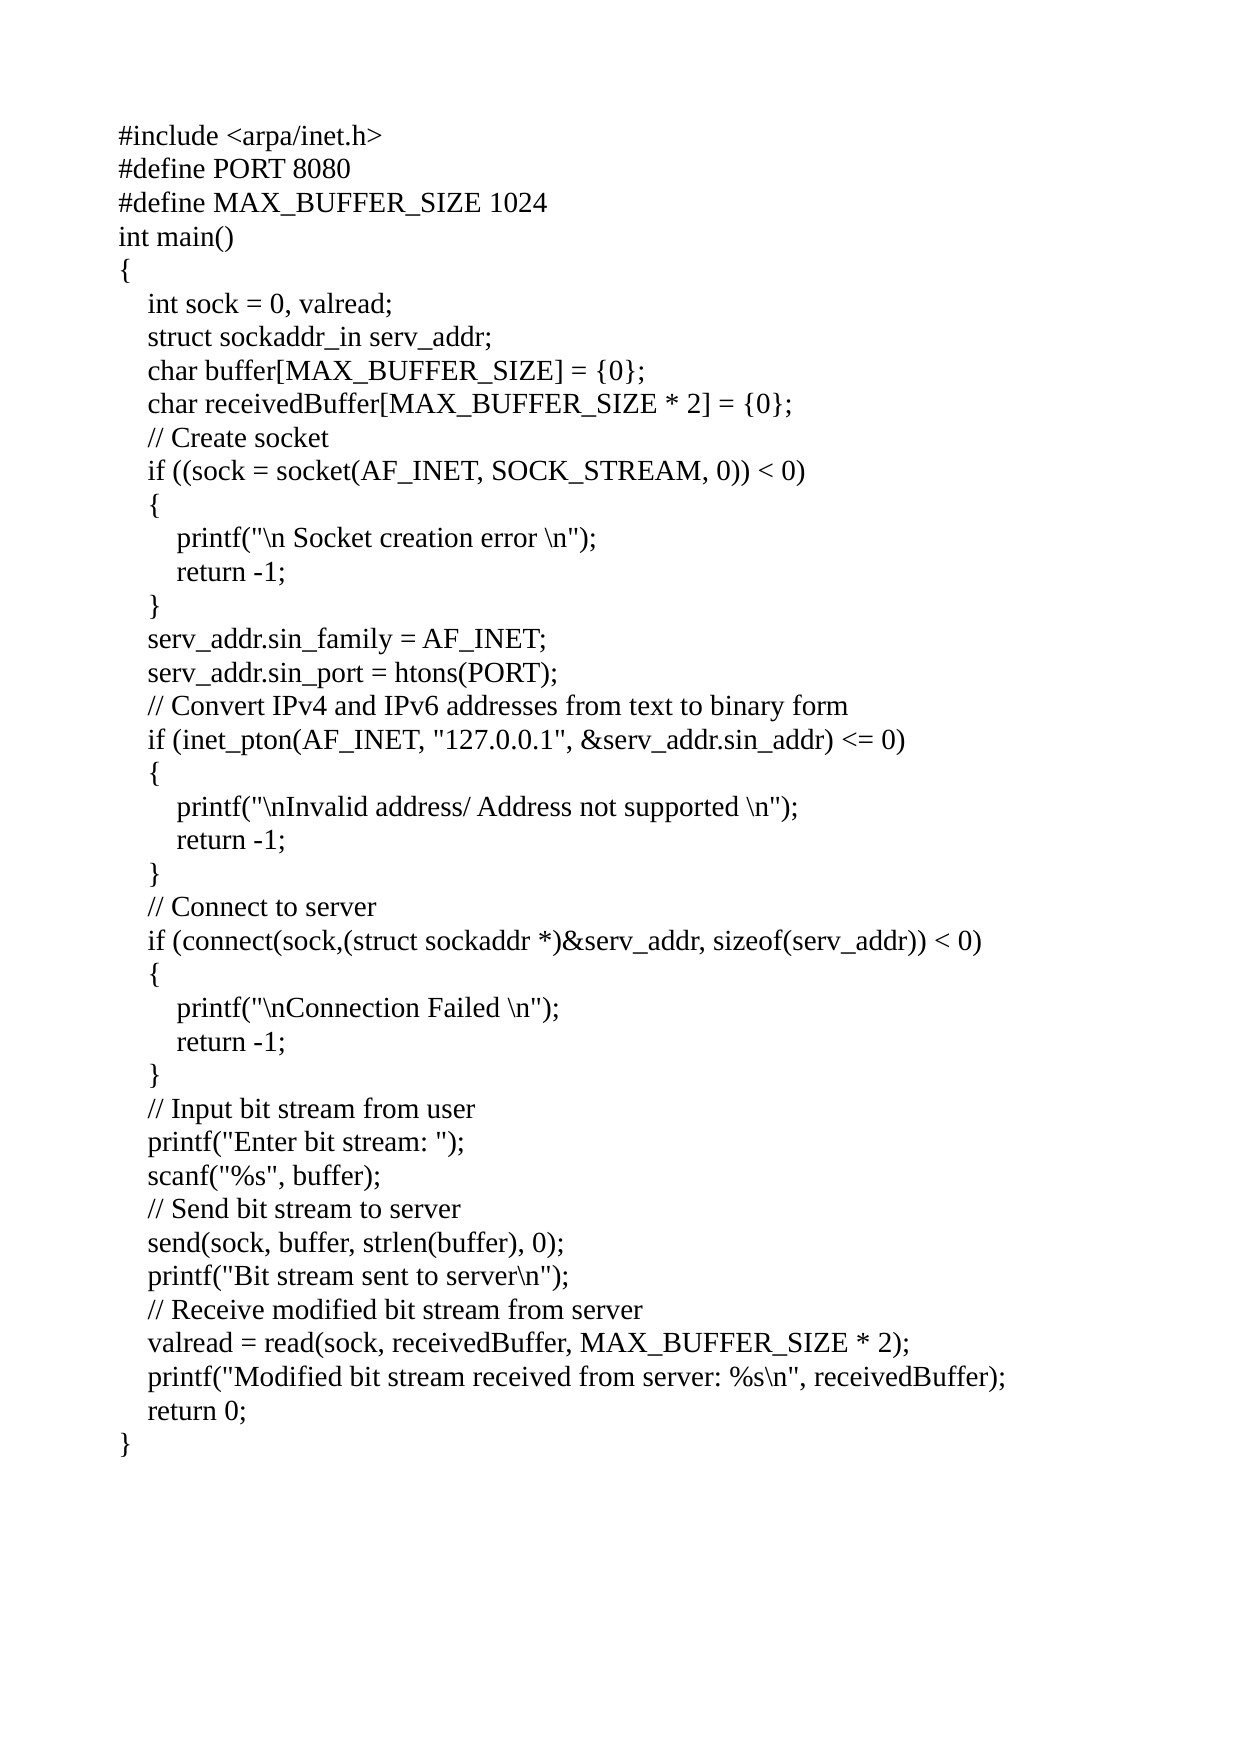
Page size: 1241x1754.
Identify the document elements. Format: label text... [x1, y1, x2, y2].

text return -1; [118, 822, 1122, 856]
text char buffer[MAX_BUFFER_SIZE] = {0}; [118, 353, 1122, 386]
text int main() [118, 219, 1122, 252]
text // Send bit stream to server [118, 1191, 1122, 1225]
text if (connect(sock,(struct sockaddr *)&serv_addr, sizeof(serv_addr)) < 0) [118, 923, 1122, 957]
text printf("\nInvalid address/ Address not supported \n"); [118, 789, 1122, 822]
text // Convert IPv4 and IPv6 addresses from text to binary form [118, 688, 1122, 722]
text { [118, 755, 1122, 789]
text } [118, 856, 1122, 889]
text scanf("%s", buffer); [118, 1158, 1122, 1191]
text // Input bit stream from user [118, 1091, 1122, 1124]
text if ((sock = socket(AF_INET, SOCK_STREAM, 0)) < 0) [118, 453, 1122, 487]
text // Create socket [118, 420, 1122, 453]
text { [118, 487, 1122, 521]
text serv_addr.sin_family = AF_INET; [118, 621, 1122, 655]
text return -1; [118, 1024, 1122, 1057]
text // Connect to server [118, 889, 1122, 923]
text char receivedBuffer[MAX_BUFFER_SIZE * 2] = {0}; [118, 386, 1122, 420]
text serv_addr.sin_port = htons(PORT); [118, 655, 1122, 688]
text { [118, 252, 1122, 286]
text int sock = 0, valread; [118, 286, 1122, 319]
text if (inet_pton(AF_INET, "127.0.0.1", &serv_addr.sin_addr) <= 0) [118, 722, 1122, 755]
text printf("\nConnection Failed \n"); [118, 990, 1122, 1024]
text printf("\n Socket creation error \n"); [118, 521, 1122, 554]
text { [118, 957, 1122, 990]
text printf("Modified bit stream received from server: %s\n", receivedBuffer); [118, 1359, 1122, 1393]
text return -1; [118, 554, 1122, 588]
text return 0; [118, 1393, 1122, 1426]
text } [118, 1057, 1122, 1091]
text printf("Bit stream sent to server\n"); [118, 1258, 1122, 1292]
text valread = read(sock, receivedBuffer, MAX_BUFFER_SIZE * 2); [118, 1326, 1122, 1359]
text #define PORT 8080 [118, 152, 1122, 185]
text #define MAX_BUFFER_SIZE 1024 [118, 185, 1122, 219]
text // Receive modified bit stream from server [118, 1292, 1122, 1326]
text printf("Enter bit stream: "); [118, 1124, 1122, 1158]
text } [118, 588, 1122, 621]
text } [118, 1426, 1122, 1460]
text struct sockaddr_in serv_addr; [118, 319, 1122, 353]
text send(sock, buffer, strlen(buffer), 0); [118, 1225, 1122, 1258]
text #include <arpa/inet.h> [118, 118, 1122, 152]
